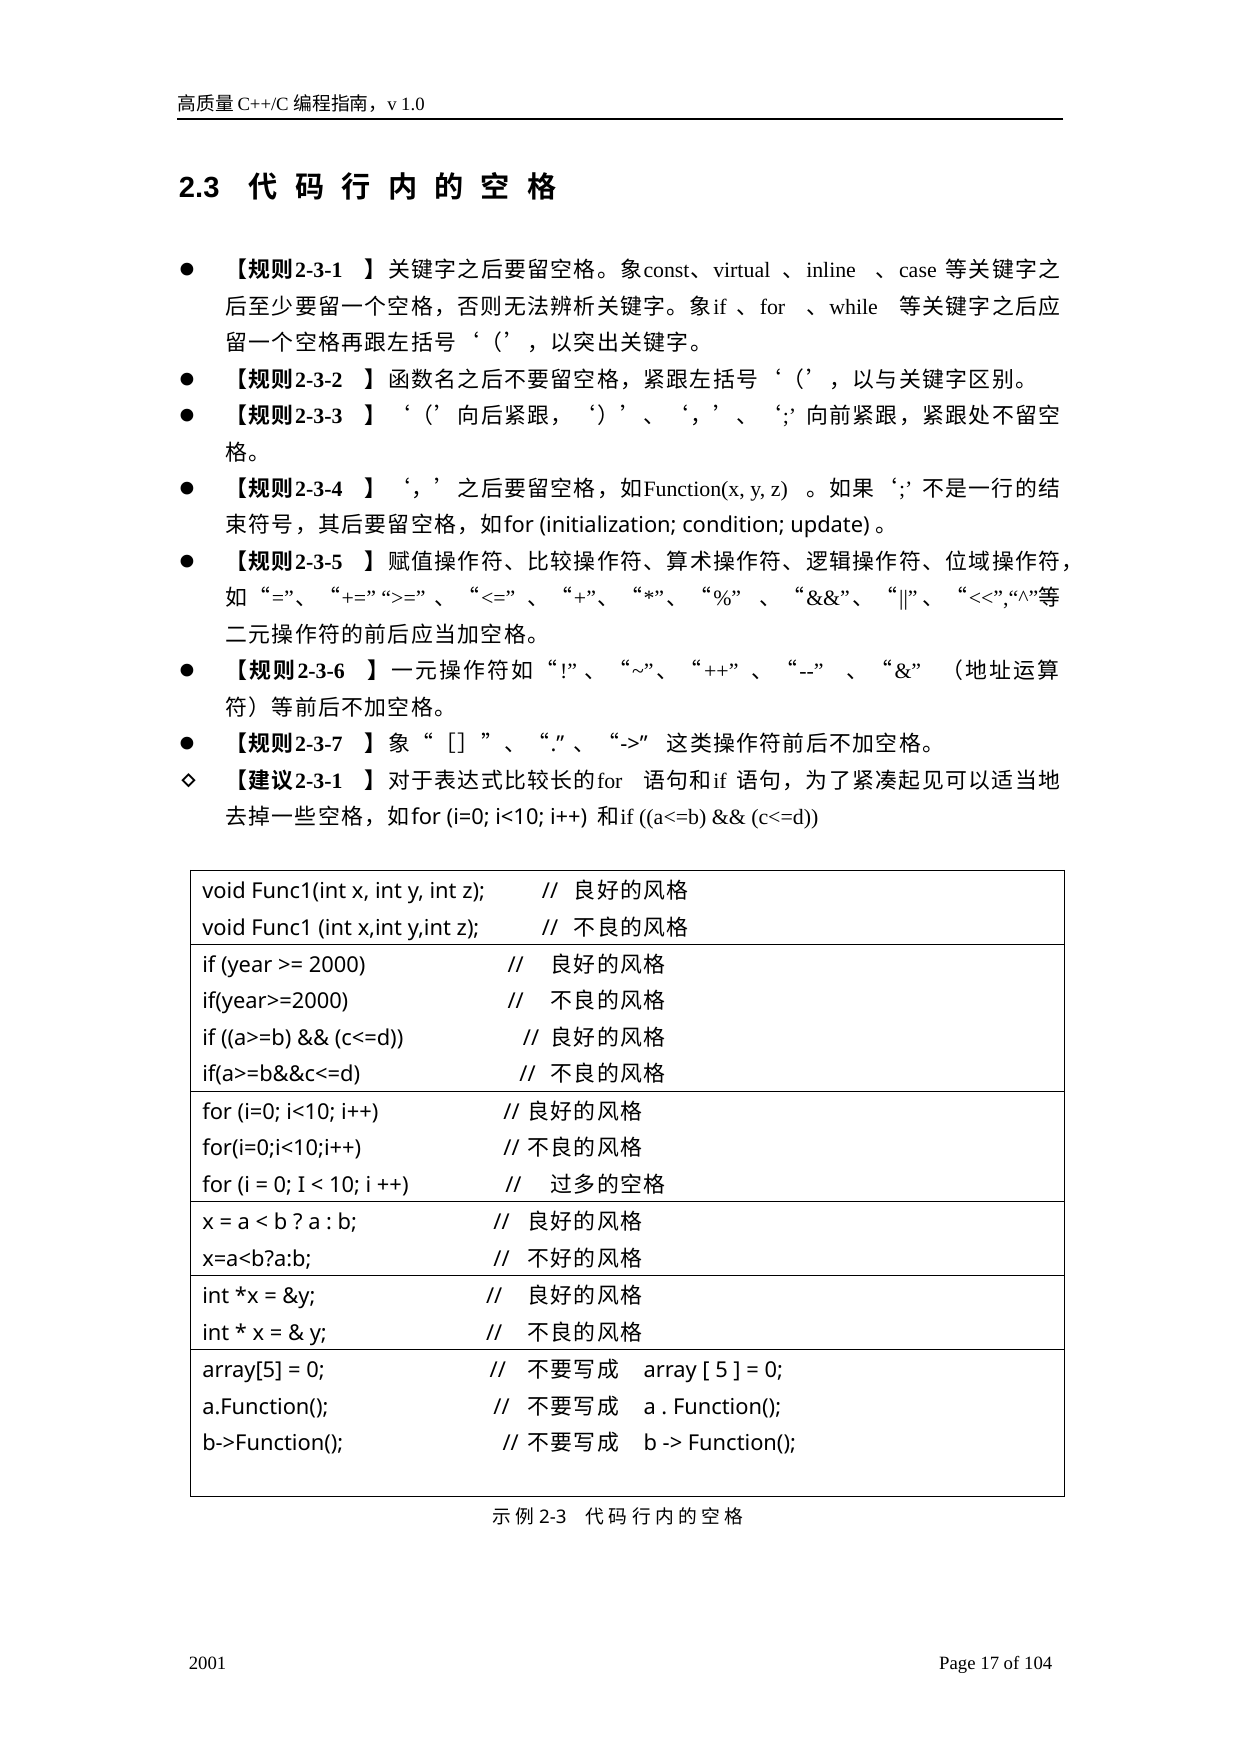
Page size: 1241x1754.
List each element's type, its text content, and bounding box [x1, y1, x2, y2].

list 【规则2-3-2】函数名之后不要留空格，紧跟左括号‘（’，以与关键字区别。 [179, 359, 1061, 396]
list 【规则2-3-3】‘（’向后紧跟，‘）’、‘，’、‘;’向前紧跟，紧跟处不留空格。 [179, 396, 1061, 469]
table_cell if (year >= 2000) // 良好的风格 if(year>=2000) // 不良的风格 if ((a>=b) && (c<=d)) // 良好的风格 if(a>=b&&c<=d) // 不良的风格 [191, 945, 1064, 1091]
subtitle 2.3 代码行内的空格 [179, 148, 1061, 221]
list 【建议2-3-1】对于表达式比较长的for语句和if语句，为了紧凑起见可以适当地去掉一些空格，如for (i=0; i<10; i++)和if ((a<=b) && (c<=d)) [179, 760, 1061, 833]
text 示例2-3 代码行内的空格 [179, 1497, 1061, 1533]
table_cell for (i=0; i<10; i++) // 良好的风格 for(i=0;i<10;i++) // 不良的风格 for (i = 0; I < 10; i ++) // 过多的空格 [191, 1092, 1064, 1201]
list 【规则2-3-5】赋值操作符、比较操作符、算术操作符、逻辑操作符、位域操作符，如“=”、“+=” “>=”、“<=”、“+”、“*”、“%”、“&&”、“||”、“<<”,“^”等二元操作符的前后应当加空格。 [179, 542, 1061, 651]
list 【规则2-3-6】一元操作符如“!”、“~”、“++”、“--”、“&”（地址运算符）等前后不加空格。 [179, 651, 1061, 724]
list 【规则2-3-7】象“［］”、“.”、“->”这类操作符前后不加空格。 [179, 724, 1061, 760]
list 【规则2-3-1】关键字之后要留空格。象const、virtual、inline、case 等关键字之后至少要留一个空格，否则无法辨析关键字。象if、for、while等关键字之后应留一个空格再跟左括号‘（’，以突出关键字。 [179, 250, 1061, 359]
table_cell x = a < b ? a : b; // 良好的风格 x=a<b?a:b; // 不好的风格 [191, 1202, 1064, 1275]
table_cell array[5] = 0; // 不要写成 array [ 5 ] = 0; a.Function(); // 不要写成 a . Function(); b->Function(); // 不要写成 b -> Function(); [191, 1350, 1064, 1496]
table_cell int *x = &y; // 良好的风格 int * x = & y; // 不良的风格 [191, 1276, 1064, 1349]
list 【规则2-3-4】‘，’之后要留空格，如Function(x, y, z)。如果‘;’不是一行的结束符号，其后要留空格，如for (initialization; condition; update)。 [179, 469, 1061, 542]
table_header void Func1(int x, int y, int z); // 良好的风格 void Func1 (int x,int y,int z); // 不良的风格 [191, 871, 1064, 944]
